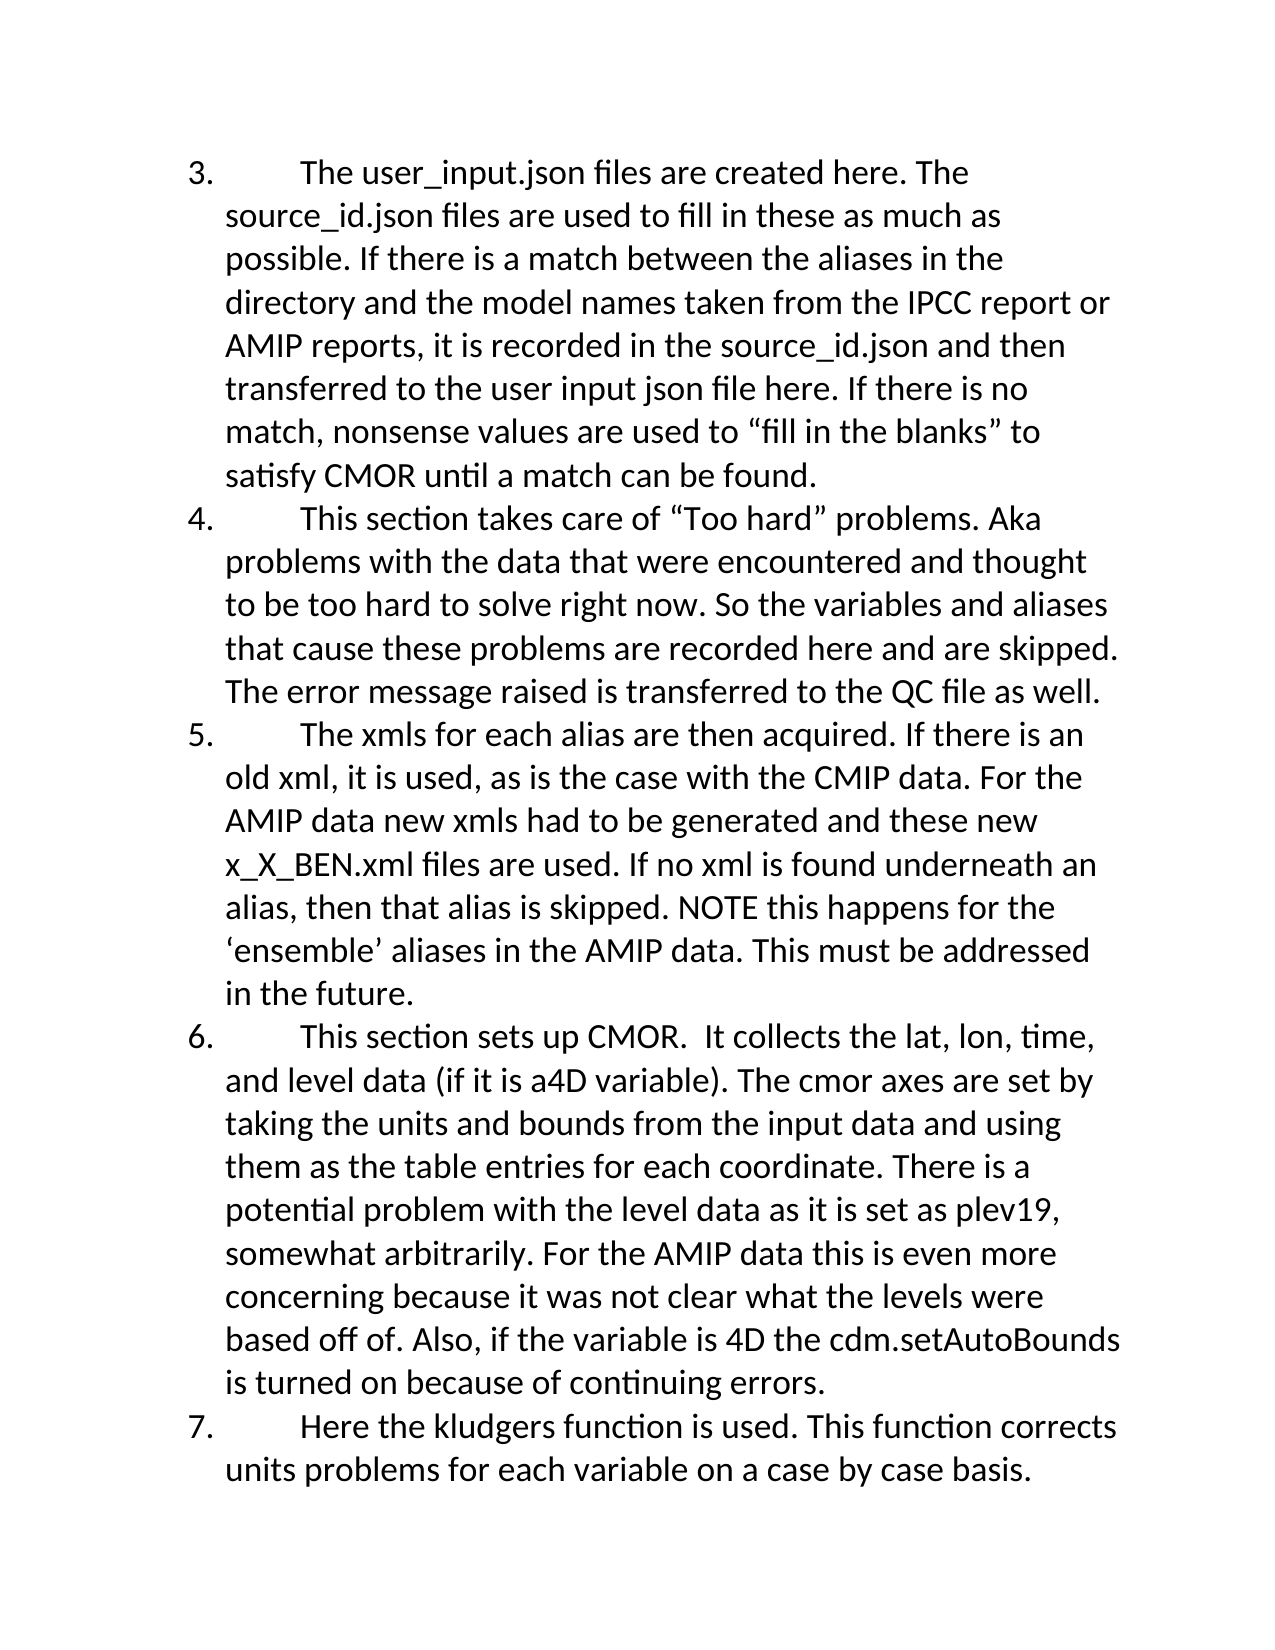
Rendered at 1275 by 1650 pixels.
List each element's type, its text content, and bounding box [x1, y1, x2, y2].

list This section takes care of “Too hard” problems. Aka problems with the data that were encountered and thought to be too hard to solve right now. So the variables and aliases that cause these problems are recorded here and are skipped. The error message raised is transferred to the QC file as well. [187, 496, 1125, 712]
list The user_input.json files are created here. The source_id.json files are used to fill in these as much as possible. If there is a match between the aliases in the directory and the model names taken from the IPCC report or AMIP reports, it is recorded in the source_id.json and then transferred to the user input json file here. If there is no match, nonsense values are used to “fill in the blanks” to satisfy CMOR until a match can be found. [187, 150, 1125, 496]
list The xmls for each alias are then acquired. If there is an old xml, it is used, as is the case with the CMIP data. For the AMIP data new xmls had to be generated and these new x_X_BEN.xml files are used. If no xml is found underneath an alias, then that alias is skipped. NOTE this happens for the ‘ensemble’ aliases in the AMIP data. This must be addressed in the future. [187, 712, 1125, 1014]
list This section sets up CMOR. It collects the lat, lon, time, and level data (if it is a4D variable). The cmor axes are set by taking the units and bounds from the input data and using them as the table entries for each coordinate. There is a potential problem with the level data as it is set as plev19, somewhat arbitrarily. For the AMIP data this is even more concerning because it was not clear what the levels were based off of. Also, if the variable is 4D the cdm.setAutoBounds is turned on because of continuing errors. [187, 1014, 1125, 1404]
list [187, 1404, 1125, 1490]
